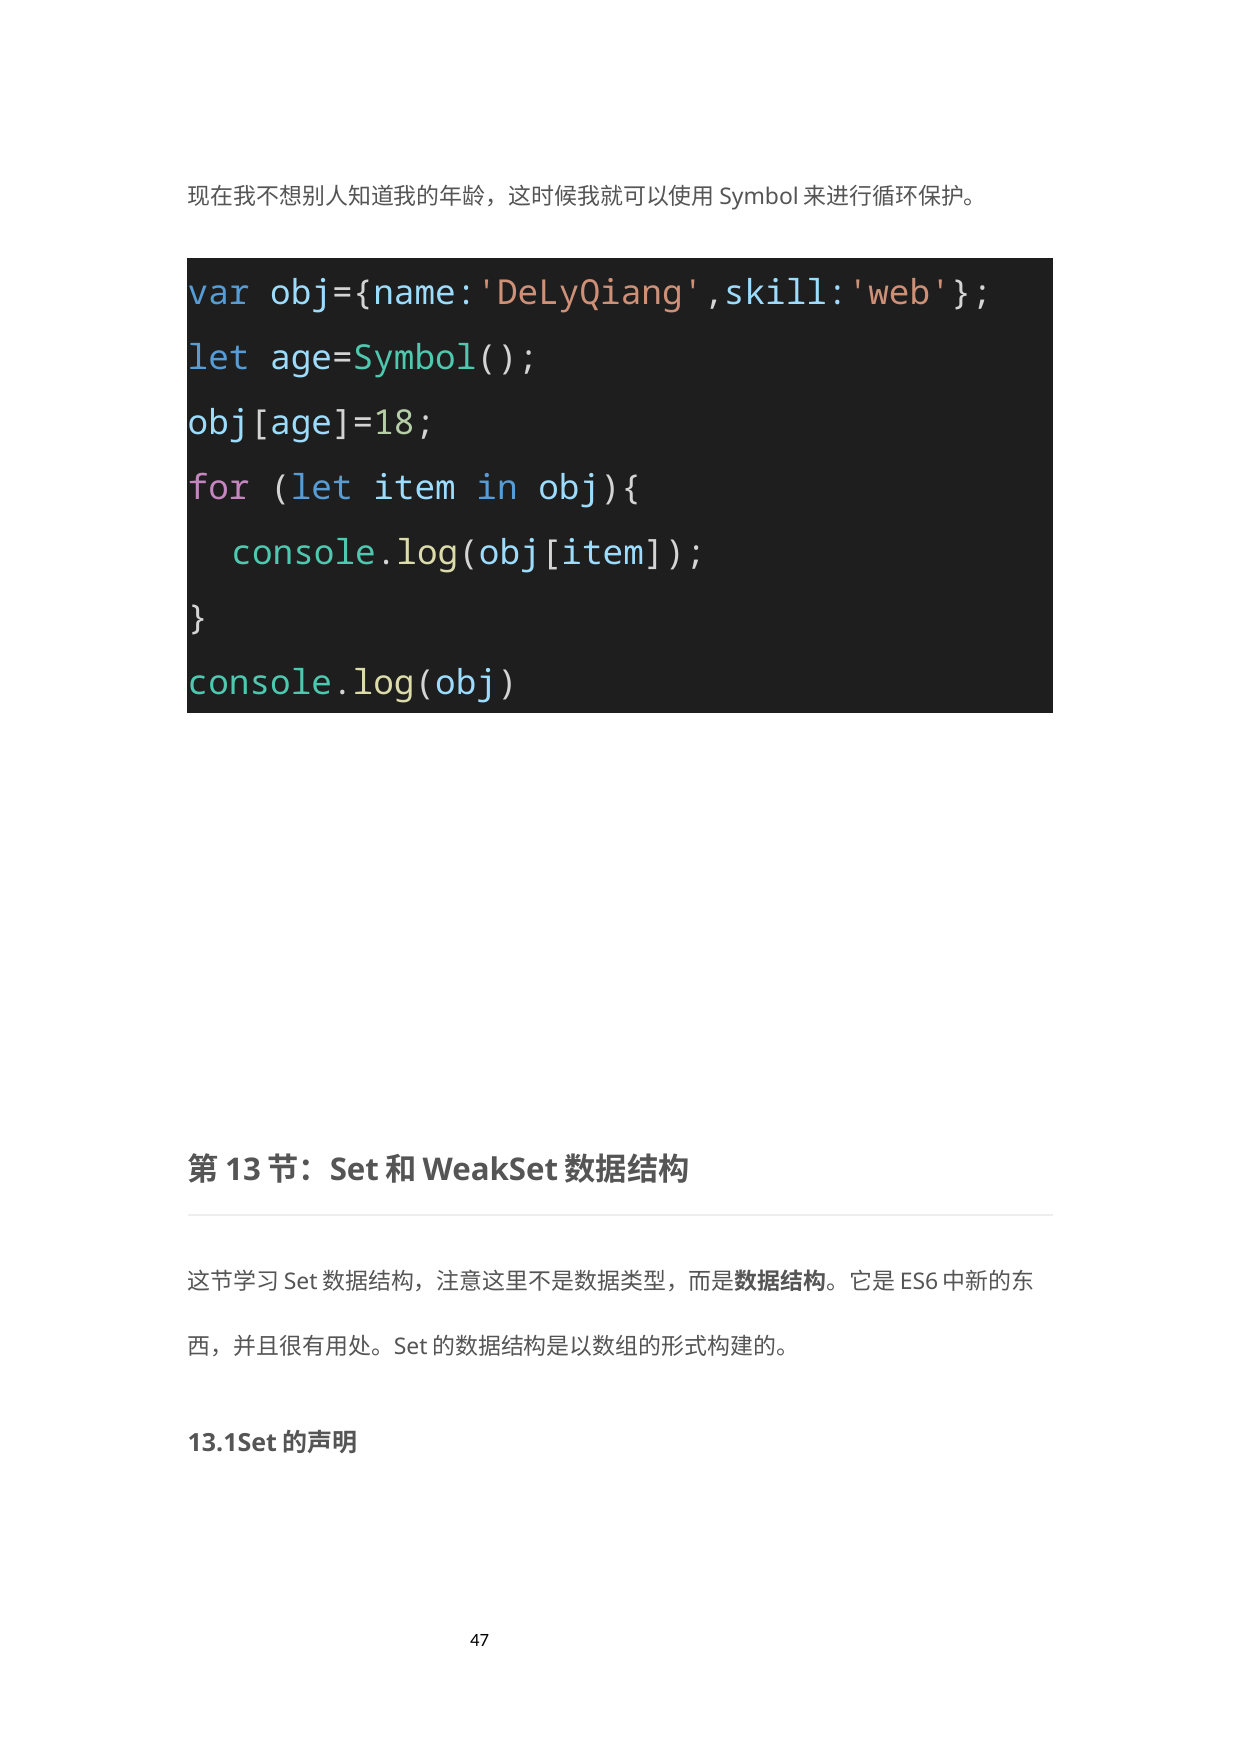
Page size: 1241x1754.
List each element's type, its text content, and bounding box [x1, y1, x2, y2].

text 现在我不想别人知道我的年龄，这时候我就可以使用Symbol来进行循环保护。 [187, 162, 1053, 227]
text let age=Symbol(); [187, 323, 1053, 388]
text for (let item in obj){ [187, 453, 1053, 518]
text 这节学习Set数据结构，注意这里不是数据类型，而是数据结构。它是ES6中新的东西，并且很有用处。Set的数据结构是以数组的形式构建的。 [187, 1247, 1053, 1377]
text console.log(obj[item]); [187, 518, 1053, 583]
text var obj={name:'DeLyQiang',skill:'web'}; [187, 258, 1053, 323]
subtitle 第13节：Set和WeakSet数据结构 [187, 1134, 1053, 1216]
text console.log(obj) [187, 648, 1053, 713]
text } [187, 583, 1053, 648]
text obj[age]=18; [187, 388, 1053, 453]
subtitle 13.1Set的声明 [187, 1408, 1053, 1473]
